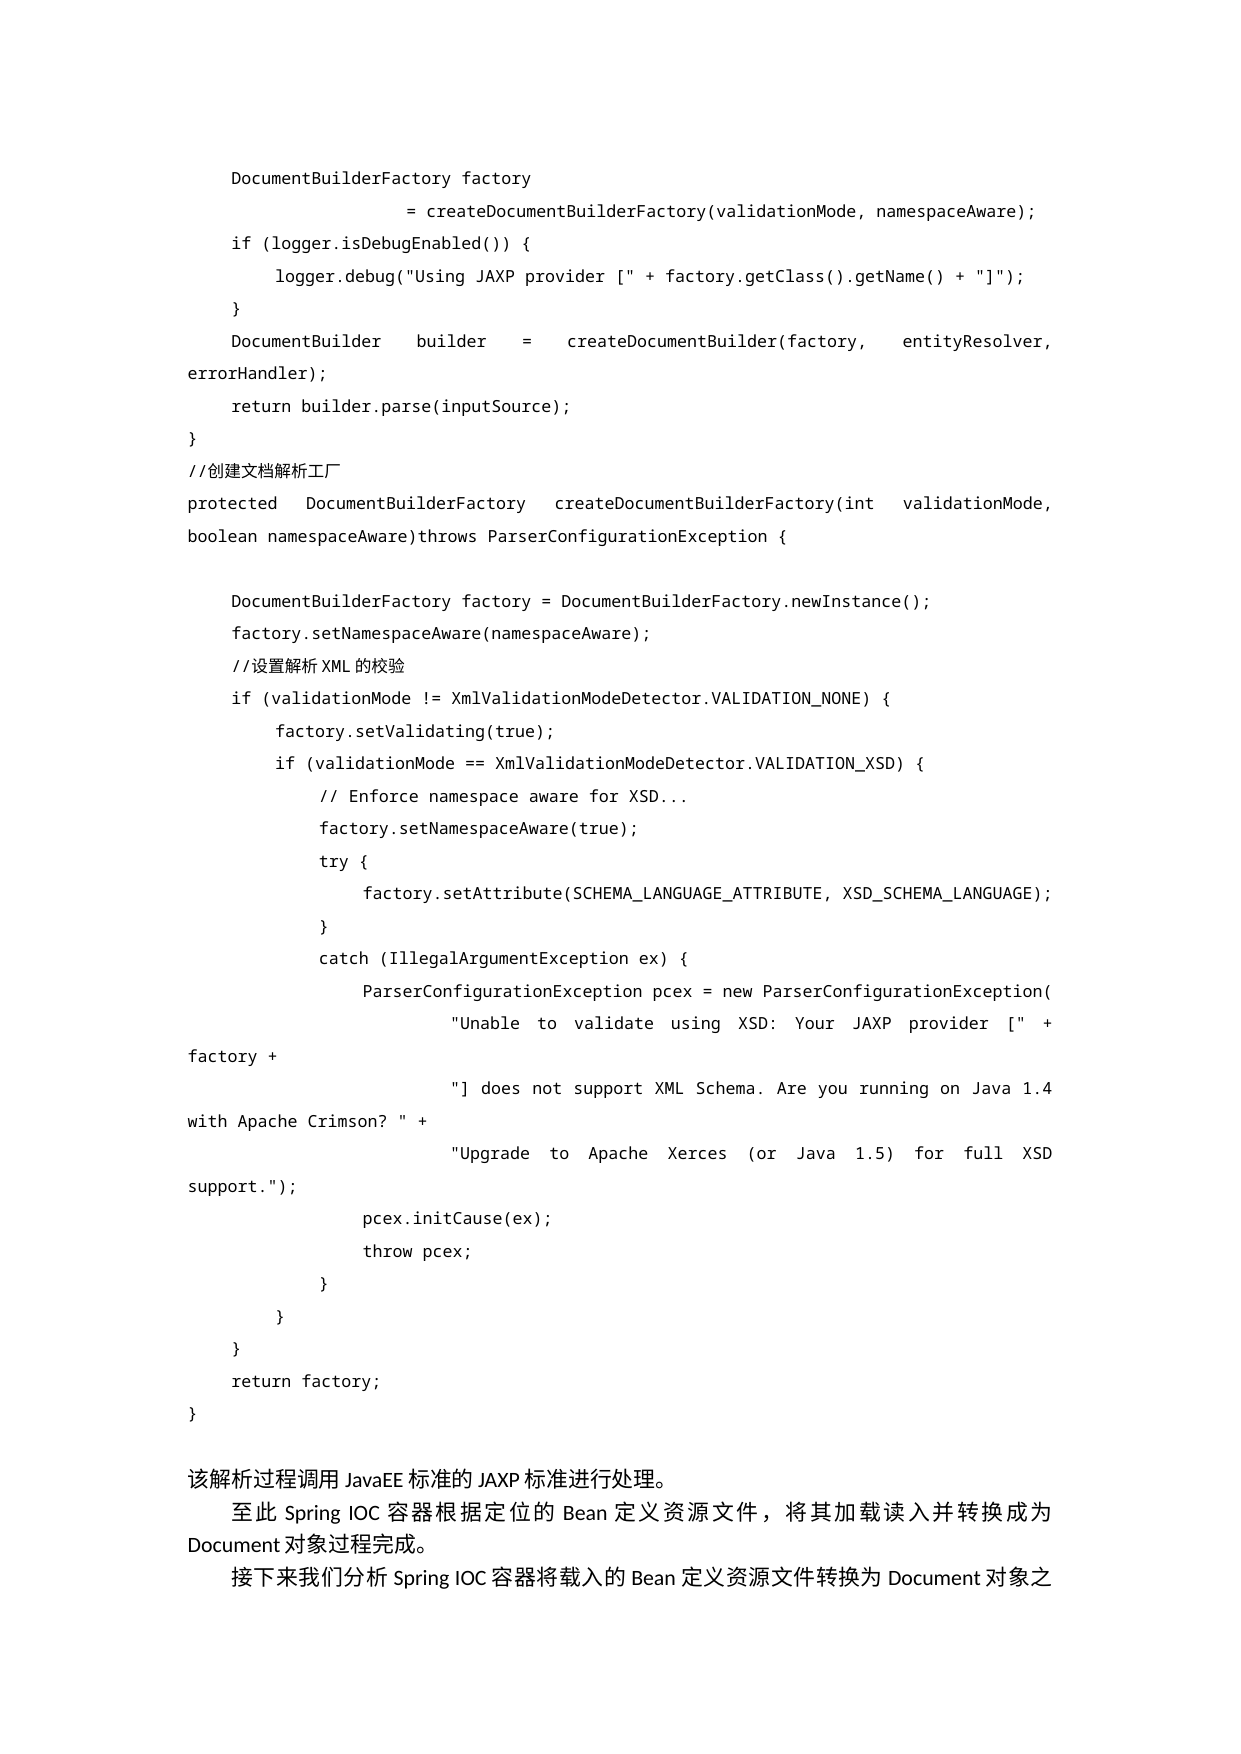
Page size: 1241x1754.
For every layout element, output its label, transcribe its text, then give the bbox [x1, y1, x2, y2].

text try { [187, 844, 1053, 877]
text if (validationMode != XmlValidationModeDetector.VALIDATION_NONE) { [187, 682, 1053, 714]
text logger.debug("Using JAXP provider [" + factory.getClass().getName() + "]"); [187, 259, 1053, 292]
text return builder.parse(inputSource); [187, 389, 1053, 422]
text //设置解析XML的校验 [187, 649, 1053, 682]
text factory.setNamespaceAware(namespaceAware); [187, 617, 1053, 649]
text } [187, 1299, 1053, 1332]
text } [187, 292, 1053, 324]
text "Upgrade to Apache Xerces (or Java 1.5) for full XSD support."); [187, 1137, 1053, 1202]
text DocumentBuilderFactory factory = DocumentBuilderFactory.newInstance(); [187, 584, 1053, 617]
text if (validationMode == XmlValidationModeDetector.VALIDATION_XSD) { [187, 747, 1053, 779]
text factory.setNamespaceAware(true); [187, 812, 1053, 844]
text factory.setValidating(true); [187, 714, 1053, 747]
text if (logger.isDebugEnabled()) { [187, 227, 1053, 259]
text } [187, 909, 1053, 942]
text // Enforce namespace aware for XSD... [187, 779, 1053, 812]
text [187, 1559, 1053, 1592]
text //创建文档解析工厂 protected DocumentBuilderFactory createDocumentBuilderFactory(int validationMode, boolean namespaceAware)throws ParserConfigurationException { [187, 454, 1053, 552]
text = createDocumentBuilderFactory(validationMode, namespaceAware); [362, 194, 1053, 227]
text DocumentBuilderFactory factory [187, 162, 1053, 194]
text "] does not support XML Schema. Are you running on Java 1.4 with Apache Crimson? " + [187, 1072, 1053, 1137]
text 至此Spring IOC容器根据定位的Bean定义资源文件，将其加载读入并转换成为Document对象过程完成。 [187, 1494, 1053, 1559]
text } [187, 1332, 1053, 1364]
text throw pcex; [187, 1234, 1053, 1267]
text } [187, 422, 1053, 454]
text "Unable to validate using XSD: Your JAXP provider [" + factory + [187, 1007, 1053, 1072]
text pcex.initCause(ex); [187, 1202, 1053, 1234]
text catch (IllegalArgumentException ex) { [187, 942, 1053, 974]
text } [187, 1397, 1053, 1429]
text return factory; [187, 1364, 1053, 1397]
text } [187, 1267, 1053, 1299]
text DocumentBuilder builder = createDocumentBuilder(factory, entityResolver, errorHandler); [187, 324, 1053, 389]
text ParserConfigurationException pcex = new ParserConfigurationException( [187, 974, 1053, 1007]
text 该解析过程调用JavaEE标准的JAXP标准进行处理。 [187, 1462, 1053, 1494]
text factory.setAttribute(SCHEMA_LANGUAGE_ATTRIBUTE, XSD_SCHEMA_LANGUAGE); [187, 877, 1053, 909]
